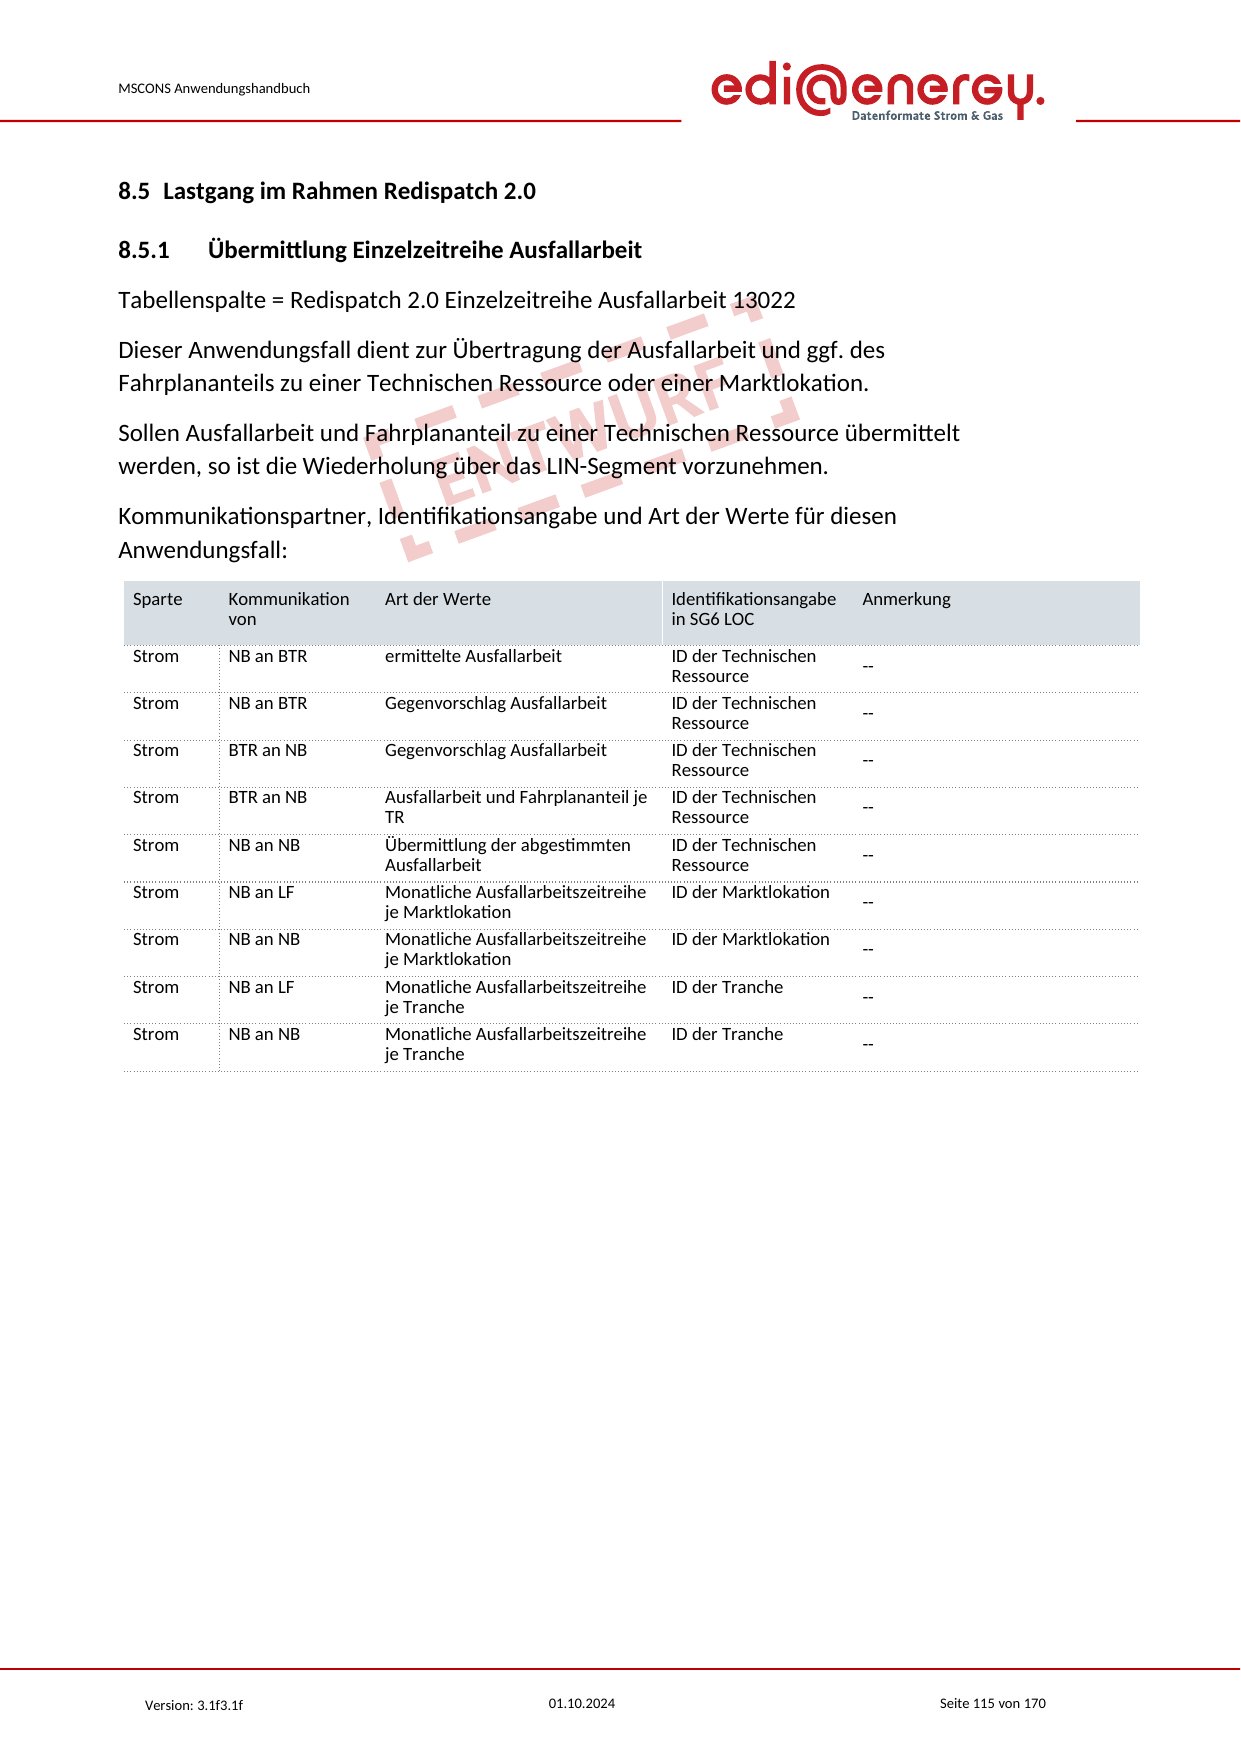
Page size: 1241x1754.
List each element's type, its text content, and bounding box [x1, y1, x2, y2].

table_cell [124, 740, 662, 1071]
text Dieser Anwendungsfall dient zur Übertragung der Ausfallarbeit und ggf. des Fahrplananteils zu einer Technischen Ressource oder einer Marktlokation. [118, 331, 1045, 398]
text Kommunikationspartner, Identifikationsangabe und Art der Werte für diesen Anwendungsfall: [118, 498, 1045, 564]
subtitle Übermittlung Einzelzeitreihe Ausfallarbeit [118, 231, 1045, 264]
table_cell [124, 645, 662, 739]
text Tabellenspalte = Redispatch 2.0 Einzelzeitreihe Ausfallarbeit 13022 [118, 281, 1045, 314]
text Sollen Ausfallarbeit und Fahrplananteil zu einer Technischen Ressource übermittelt werden, so ist die Wiederholung über das LIN-Segment vorzunehmen. [118, 414, 1045, 481]
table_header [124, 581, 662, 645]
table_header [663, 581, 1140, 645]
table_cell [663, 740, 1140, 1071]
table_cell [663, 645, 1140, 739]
subtitle Lastgang im Rahmen Redispatch 2.0 [118, 173, 1045, 206]
